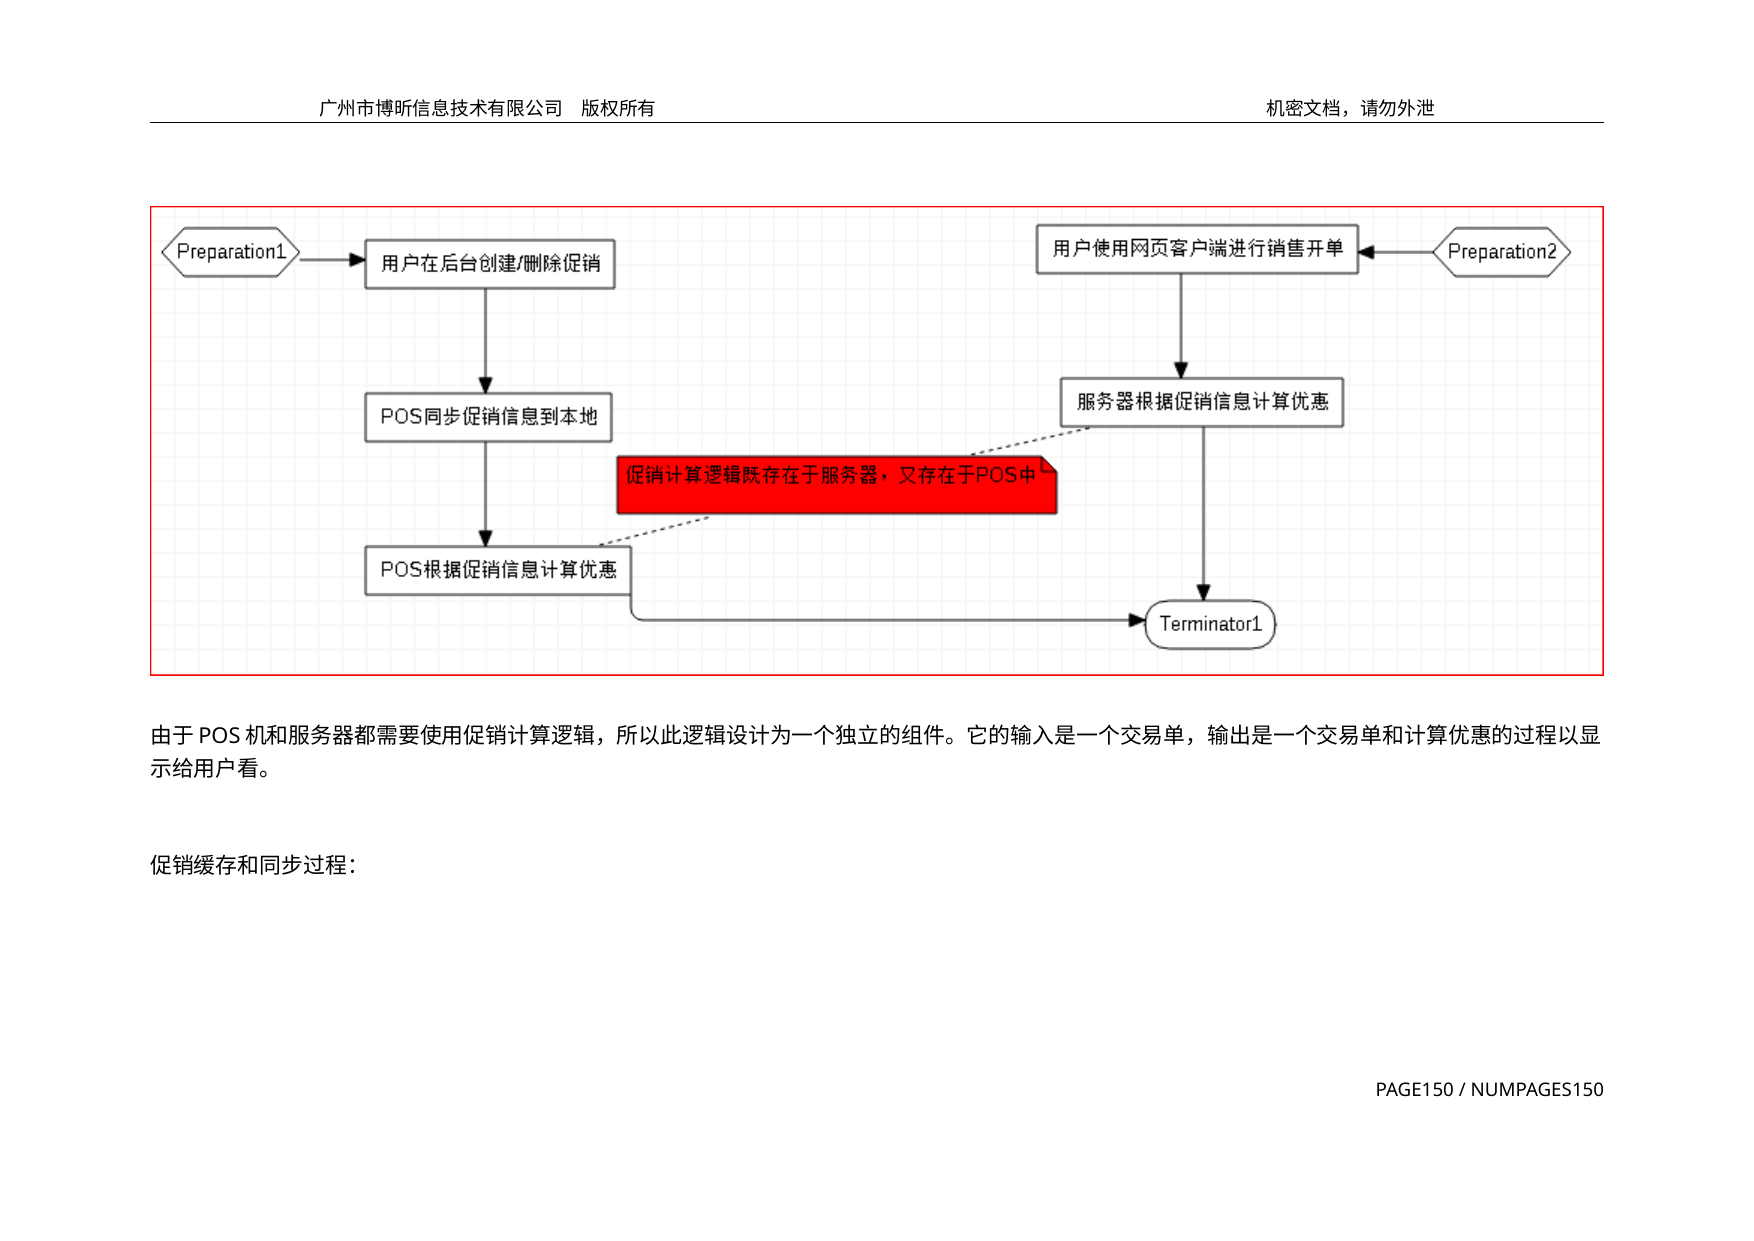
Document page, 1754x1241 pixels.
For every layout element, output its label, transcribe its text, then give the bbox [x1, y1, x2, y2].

text 促销缓存和同步过程： [150, 848, 1604, 880]
picture [150, 206, 1604, 676]
text 由于POS机和服务器都需要使用促销计算逻辑，所以此逻辑设计为一个独立的组件。它的输入是一个交易单，输出是一个交易单和计算优惠的过程以显示给用户看。 [150, 718, 1604, 783]
